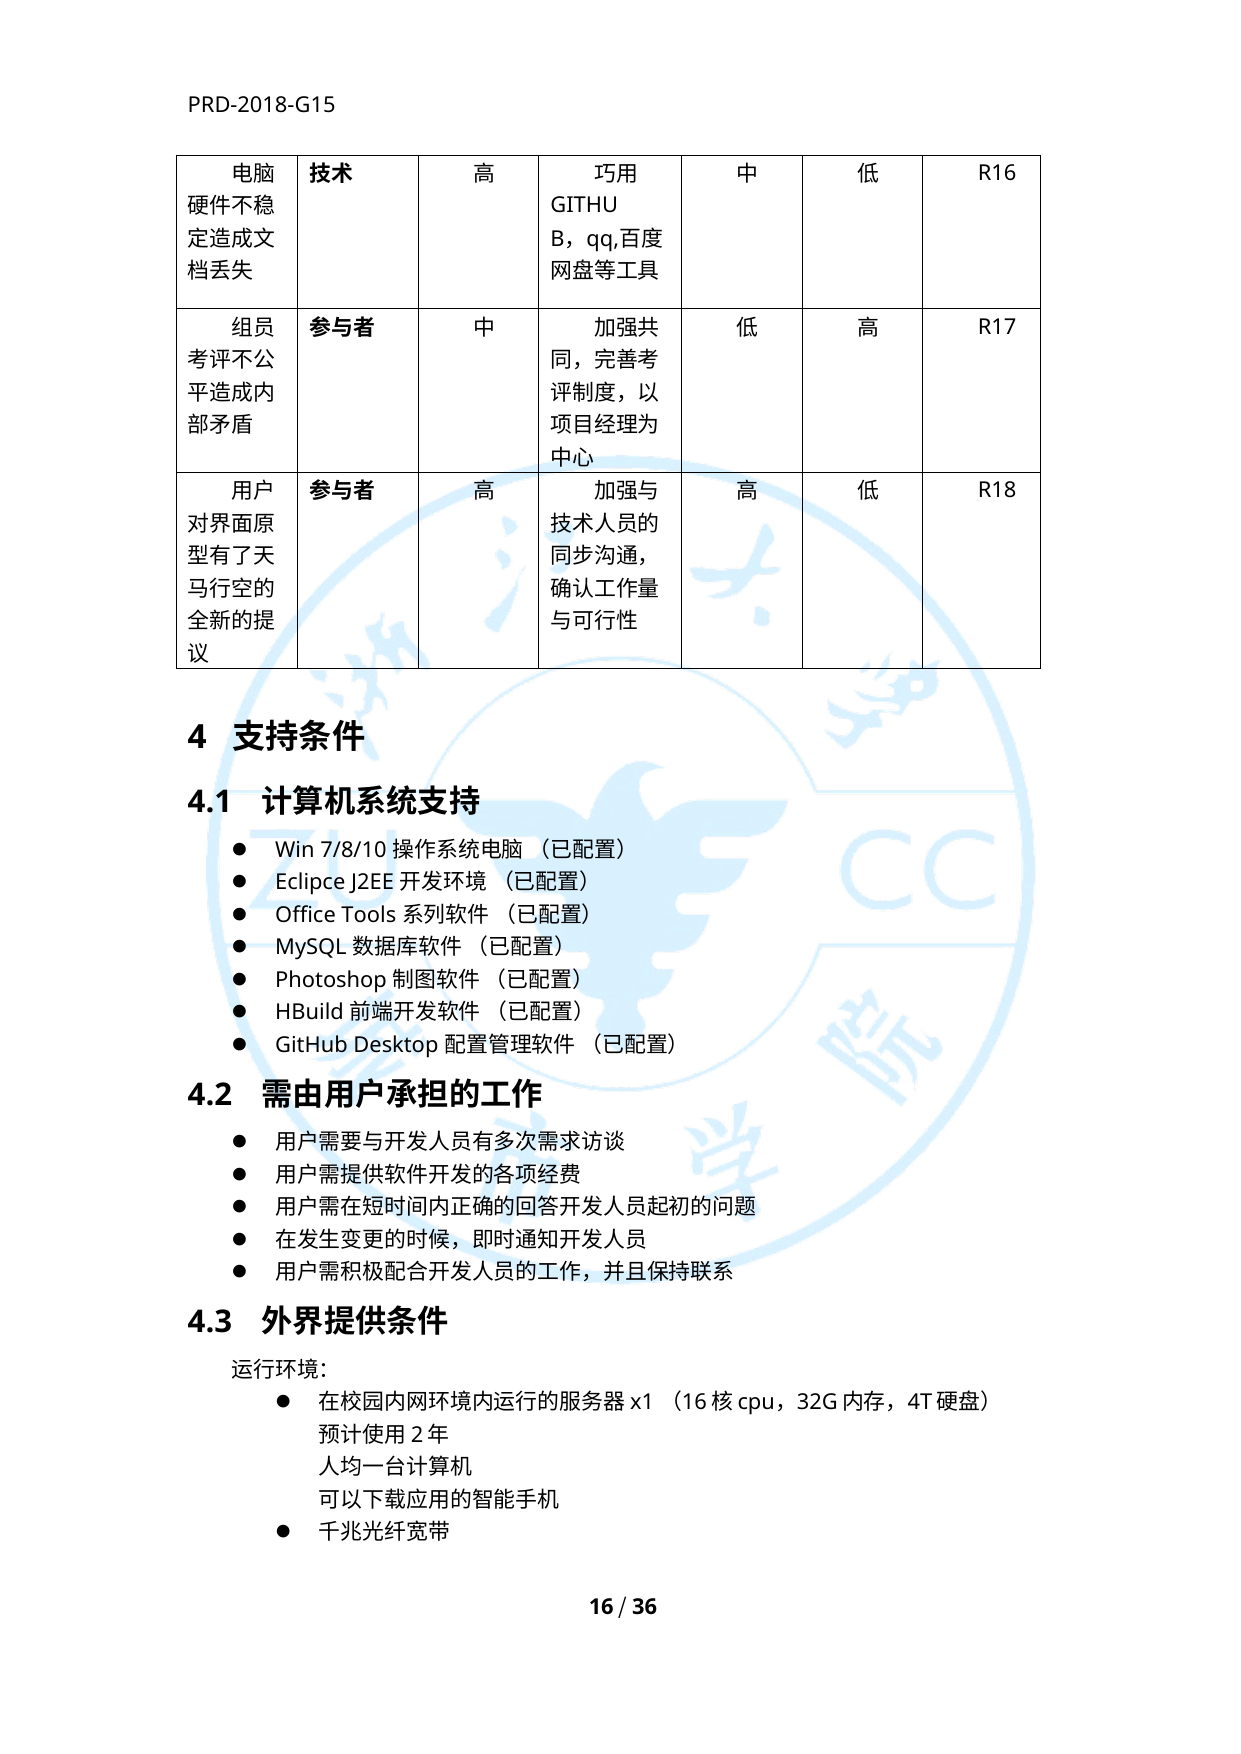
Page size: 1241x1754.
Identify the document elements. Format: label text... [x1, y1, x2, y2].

table_cell 参与者 [298, 309, 418, 472]
text 运行环境： [187, 1351, 1053, 1384]
table_cell 低 [803, 473, 922, 668]
text 可以下载应用的智能手机 [187, 1481, 1053, 1514]
list Eclipce J2EE 开发环境 （已配置） [231, 864, 1053, 896]
table_cell 参与者 [298, 473, 418, 668]
list 用户需积极配合开发人员的工作，并且保持联系 [231, 1254, 1053, 1286]
table_cell 巧用GITHUB，qq,百度网盘等工具 [539, 156, 681, 308]
table_cell 中 [419, 309, 538, 472]
table_cell R17 [923, 309, 1040, 472]
list GitHub Desktop 配置管理软件 （已配置） [231, 1026, 1053, 1059]
table_cell 用户对界面原型有了天马行空的全新的提议 [177, 473, 297, 668]
table_cell 电脑硬件不稳定造成文档丢失 [177, 156, 297, 308]
table_cell 高 [803, 309, 922, 472]
table_cell R16 [923, 156, 1040, 308]
list 千兆光纤宽带 [275, 1514, 1053, 1546]
text 人均一台计算机 [187, 1449, 1053, 1481]
list 用户需在短时间内正确的回答开发人员起初的问题 [231, 1189, 1053, 1221]
text 预计使用2年 [187, 1416, 1053, 1449]
list Win 7/8/10 操作系统电脑 （已配置） [231, 831, 1053, 864]
list 用户需要与开发人员有多次需求访谈 [231, 1124, 1053, 1156]
list MySQL 数据库软件 （已配置） [231, 929, 1053, 961]
list 在校园内网环境内运行的服务器 x1 （16核cpu，32G内存，4T硬盘） [275, 1384, 1053, 1416]
table_cell 高 [419, 473, 538, 668]
text 需由用户承担的工作 [187, 1059, 1053, 1124]
table_cell 高 [682, 473, 802, 668]
list HBuild 前端开发软件 （已配置） [231, 994, 1053, 1026]
list Office Tools 系列软件 （已配置） [231, 896, 1053, 929]
table_cell 加强共同，完善考评制度，以项目经理为中心 [539, 309, 681, 472]
table_cell 组员考评不公平造成内部矛盾 [177, 309, 297, 472]
list 用户需提供软件开发的各项经费 [231, 1156, 1053, 1189]
table_cell 高 [419, 156, 538, 308]
list 在发生变更的时候，即时通知开发人员 [231, 1221, 1053, 1254]
text 计算机系统支持 [187, 766, 1053, 831]
table_cell 低 [682, 309, 802, 472]
table_cell 中 [682, 156, 802, 308]
table_cell R18 [923, 473, 1040, 668]
text 支持条件 [187, 701, 1053, 766]
table_cell 低 [803, 156, 922, 308]
text 外界提供条件 [187, 1286, 1053, 1351]
table_cell 加强与技术人员的同步沟通，确认工作量与可行性 [539, 473, 681, 668]
list Photoshop 制图软件 （已配置） [231, 961, 1053, 994]
table_cell 技术 [298, 156, 418, 308]
